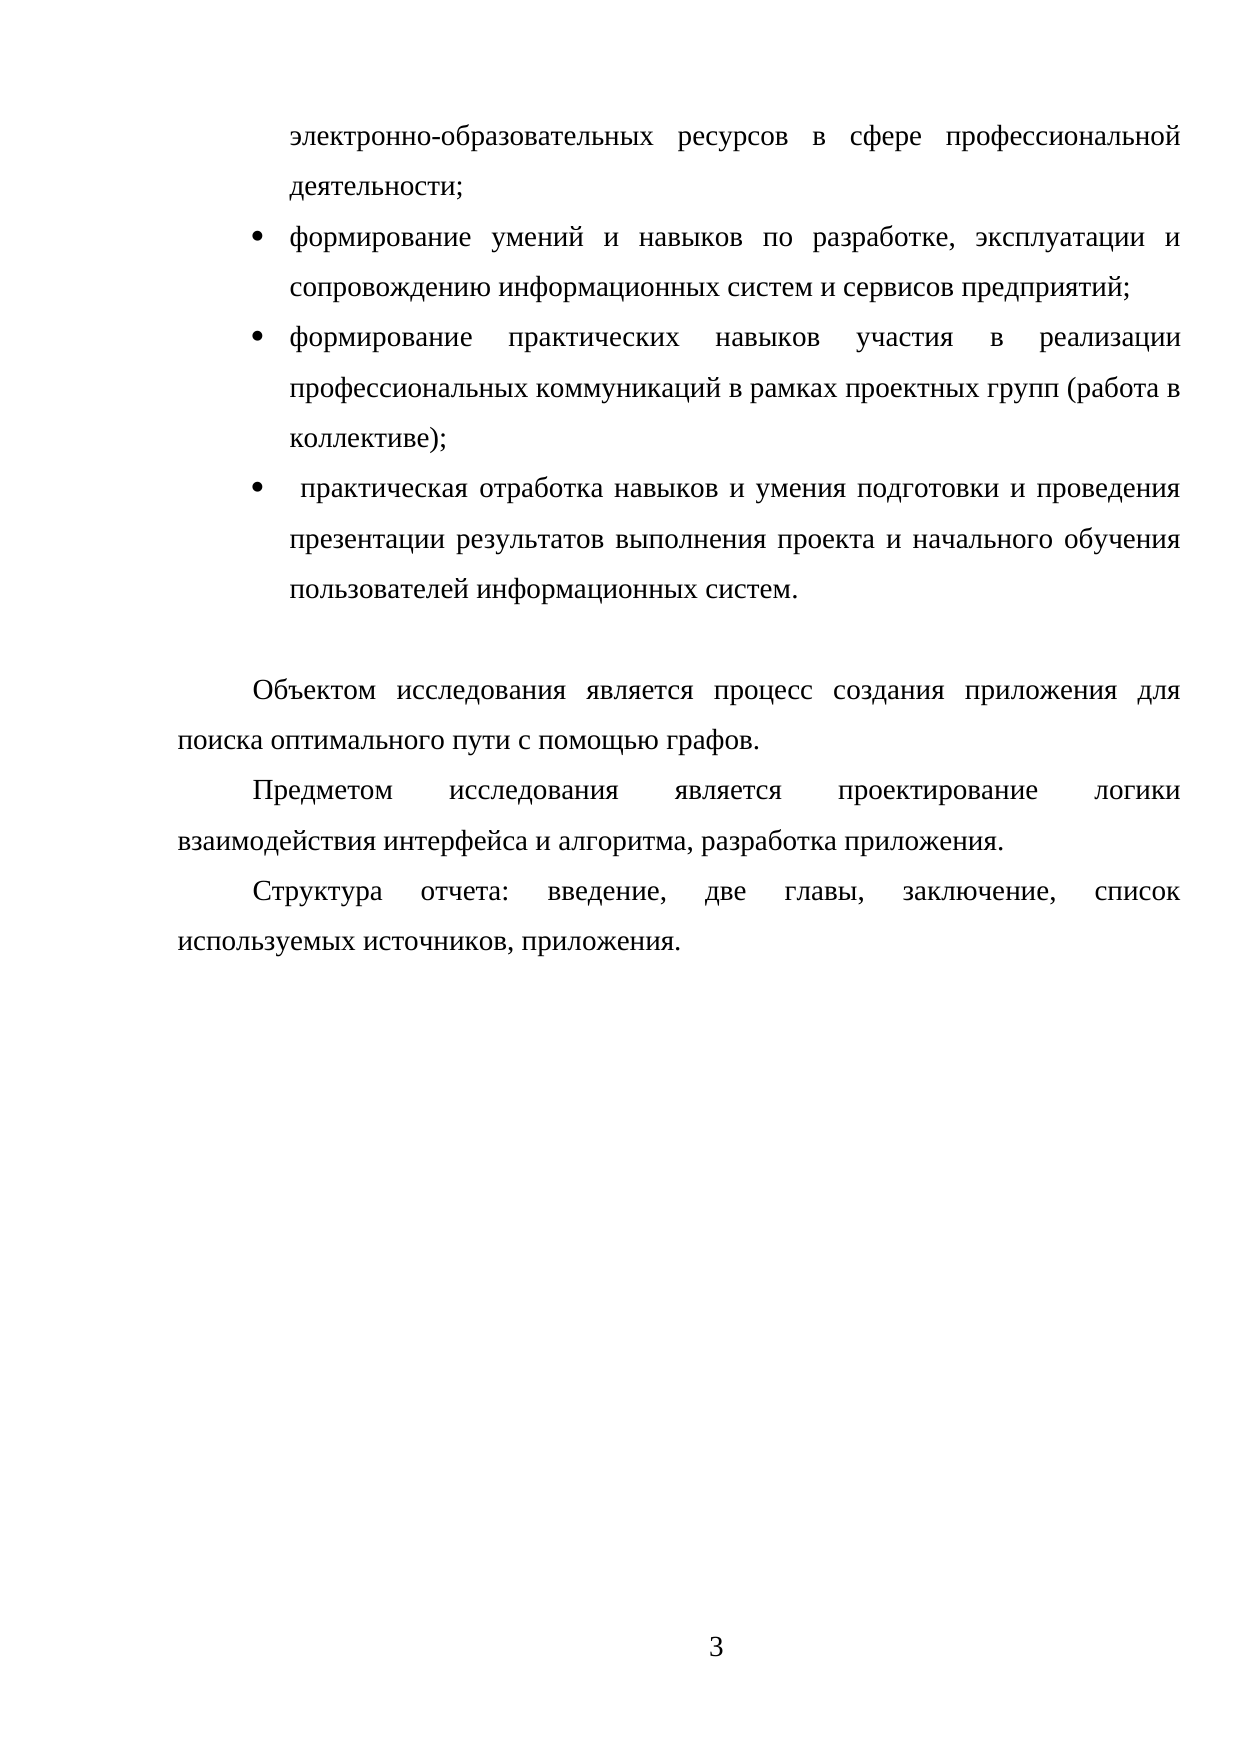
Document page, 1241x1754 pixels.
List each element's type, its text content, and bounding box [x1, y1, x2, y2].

list формирование умений и навыков по разработке, эксплуатации и сопровождению информационных систем и сервисов предприятий; [252, 219, 1181, 303]
list формирование практических навыков участия в реализации профессиональных коммуникаций в рамках проектных групп (работа в коллективе); [252, 319, 1181, 454]
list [252, 118, 1181, 202]
text Предметом исследования является проектирование логики взаимодействия интерфейса и алгоритма, разработка приложения. [177, 772, 1181, 856]
text Объектом исследования является процесс создания приложения для поиска оптимального пути с помощью графов. [177, 672, 1181, 756]
list практическая отработка навыков и умения подготовки и проведения презентации результатов выполнения проекта и начального обучения пользователей информационных систем. [252, 471, 1181, 605]
text Структура отчета: введение, две главы, заключение, список используемых источников, приложения. [177, 873, 1181, 957]
